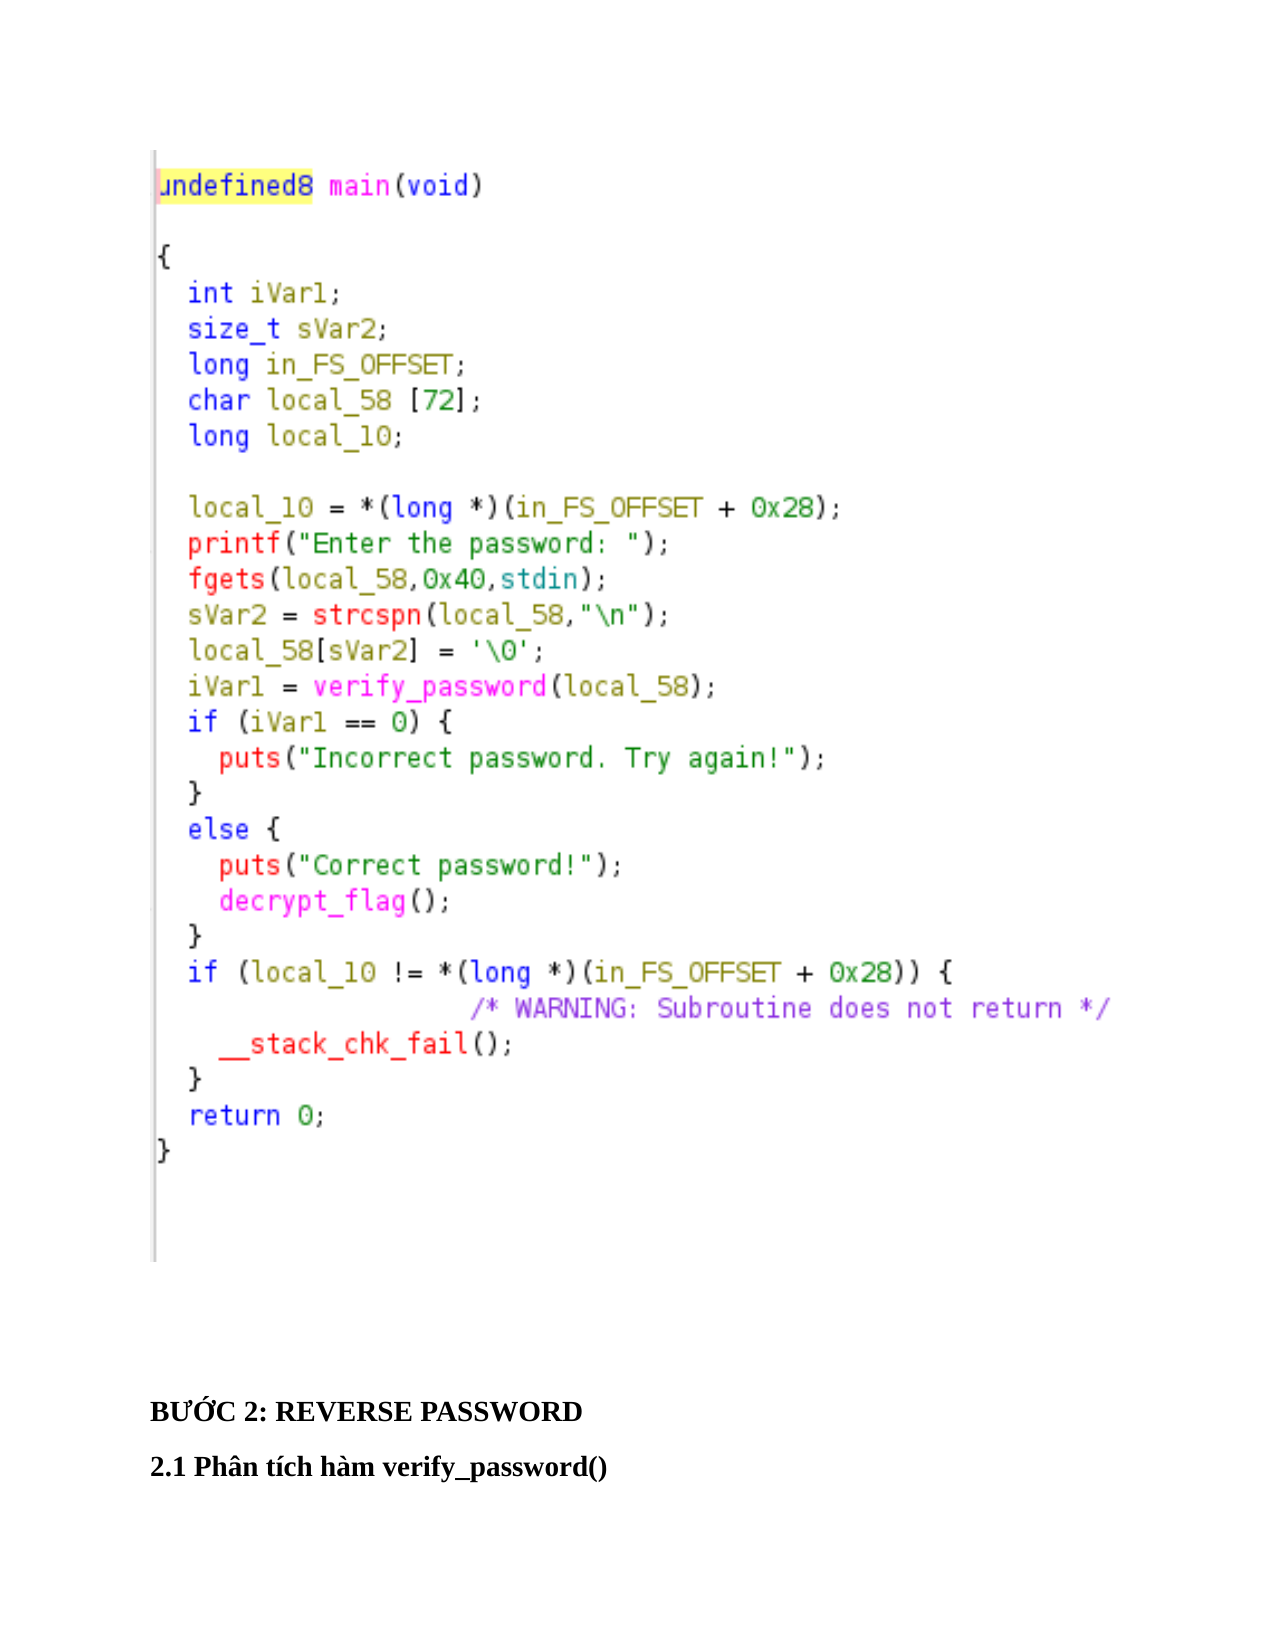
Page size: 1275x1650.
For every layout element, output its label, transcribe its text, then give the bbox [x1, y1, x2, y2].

picture [150, 150, 1193, 1262]
text BƯỚC 2: REVERSE PASSWORD [150, 1394, 1125, 1427]
text 2.1 Phân tích hàm verify_password() [150, 1449, 1125, 1483]
